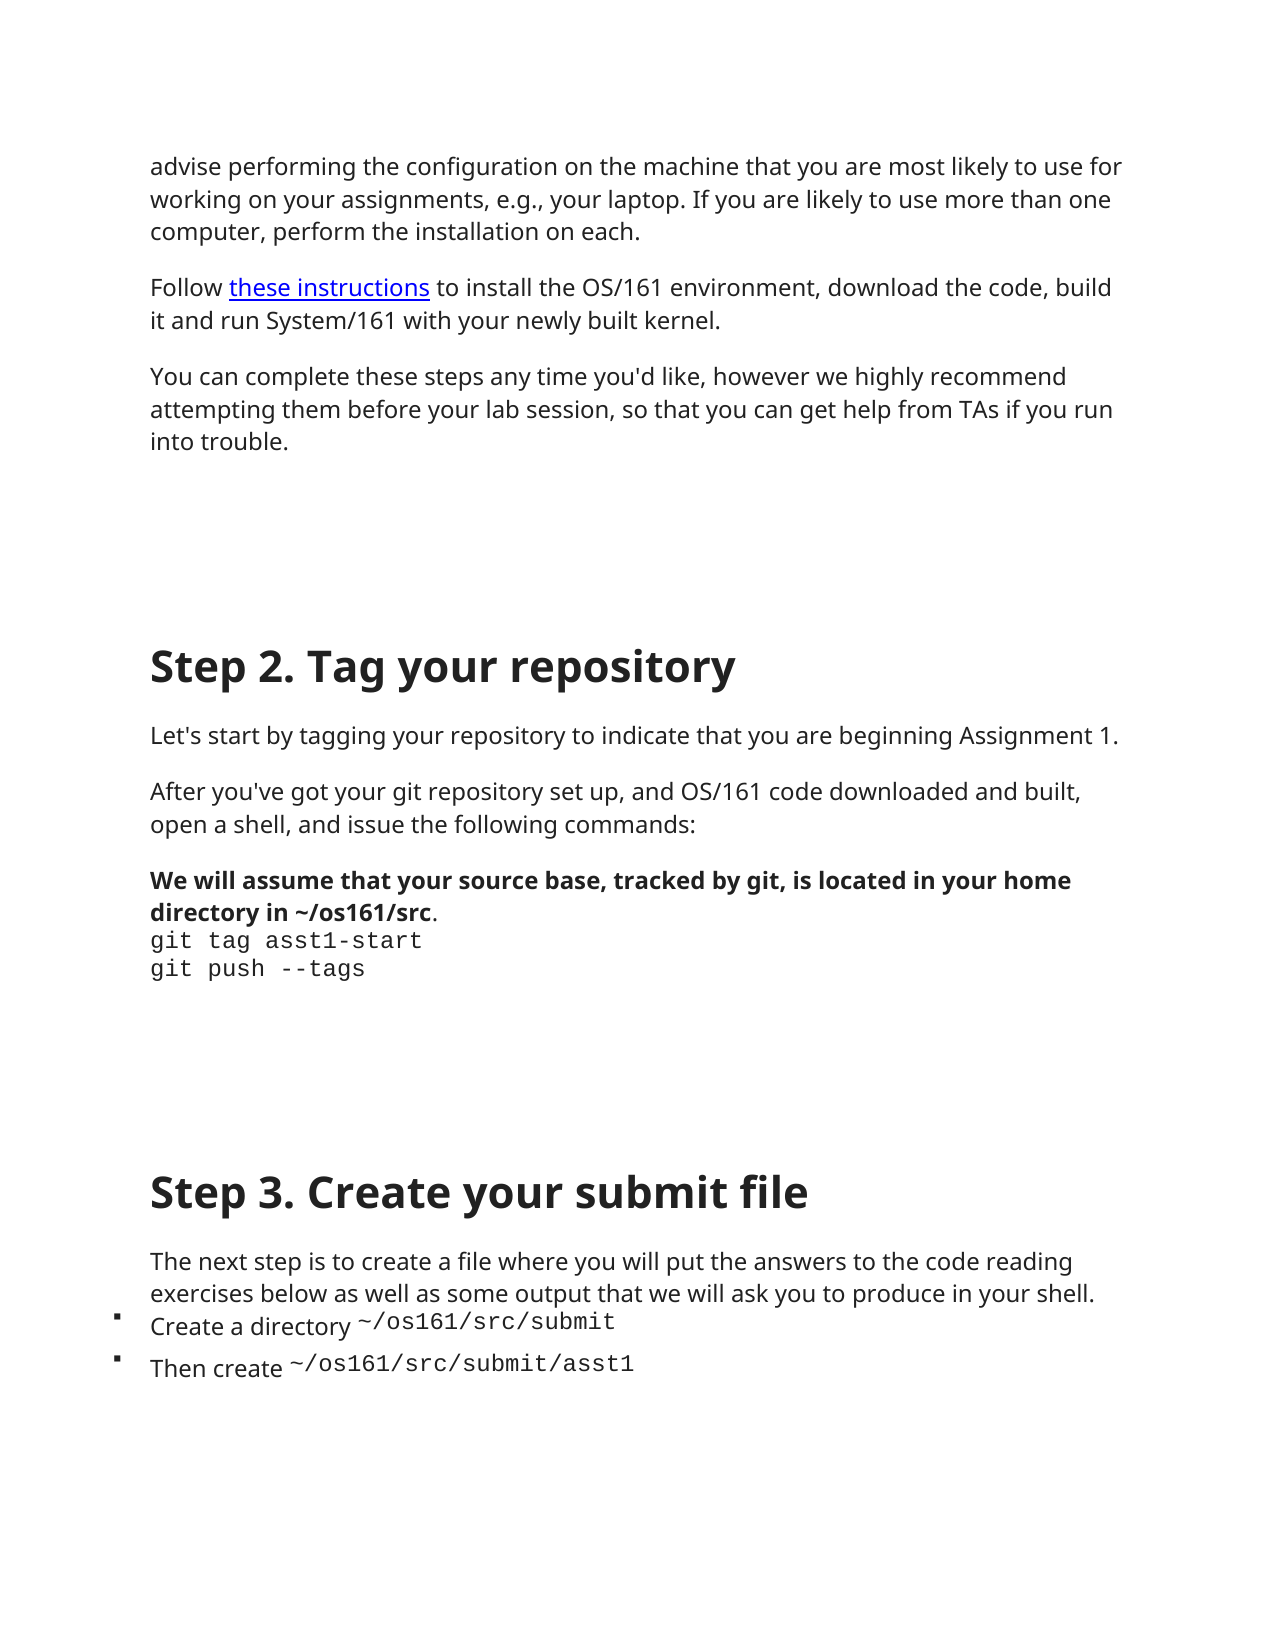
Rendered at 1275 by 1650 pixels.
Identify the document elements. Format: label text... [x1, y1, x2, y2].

text Let's start by tagging your repository to indicate that you are beginning Assignment 1. [150, 719, 1125, 752]
text You can complete these steps any time you'd like, however we highly recommend attempting them before your lab session, so that you can get help from TAs if you run into trouble. [150, 360, 1125, 458]
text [150, 150, 1125, 248]
text git tag asst1-start [150, 929, 1125, 956]
text Follow these instructions to install the OS/161 environment, download the code, build it and run System/161 with your newly built kernel. [150, 271, 1125, 336]
text git push --tags [150, 956, 1125, 983]
list Then create ~/os161/src/submit/asst1 [112, 1352, 1125, 1385]
text Step 2. Tag your repository [150, 636, 1125, 696]
text After you've got your git repository set up, and OS/161 code downloaded and built, open a shell, and issue the following commands: [150, 775, 1125, 840]
text We will assume that your source base, tracked by git, is located in your home directory in ~/os161/src. [150, 864, 1125, 929]
text The next step is to create a file where you will put the answers to the code reading exercises below as well as some output that we will ask you to produce in your shell. [150, 1244, 1125, 1310]
list Create a directory ~/os161/src/submit [112, 1310, 1125, 1342]
text Step 3. Create your submit file [150, 1161, 1125, 1221]
